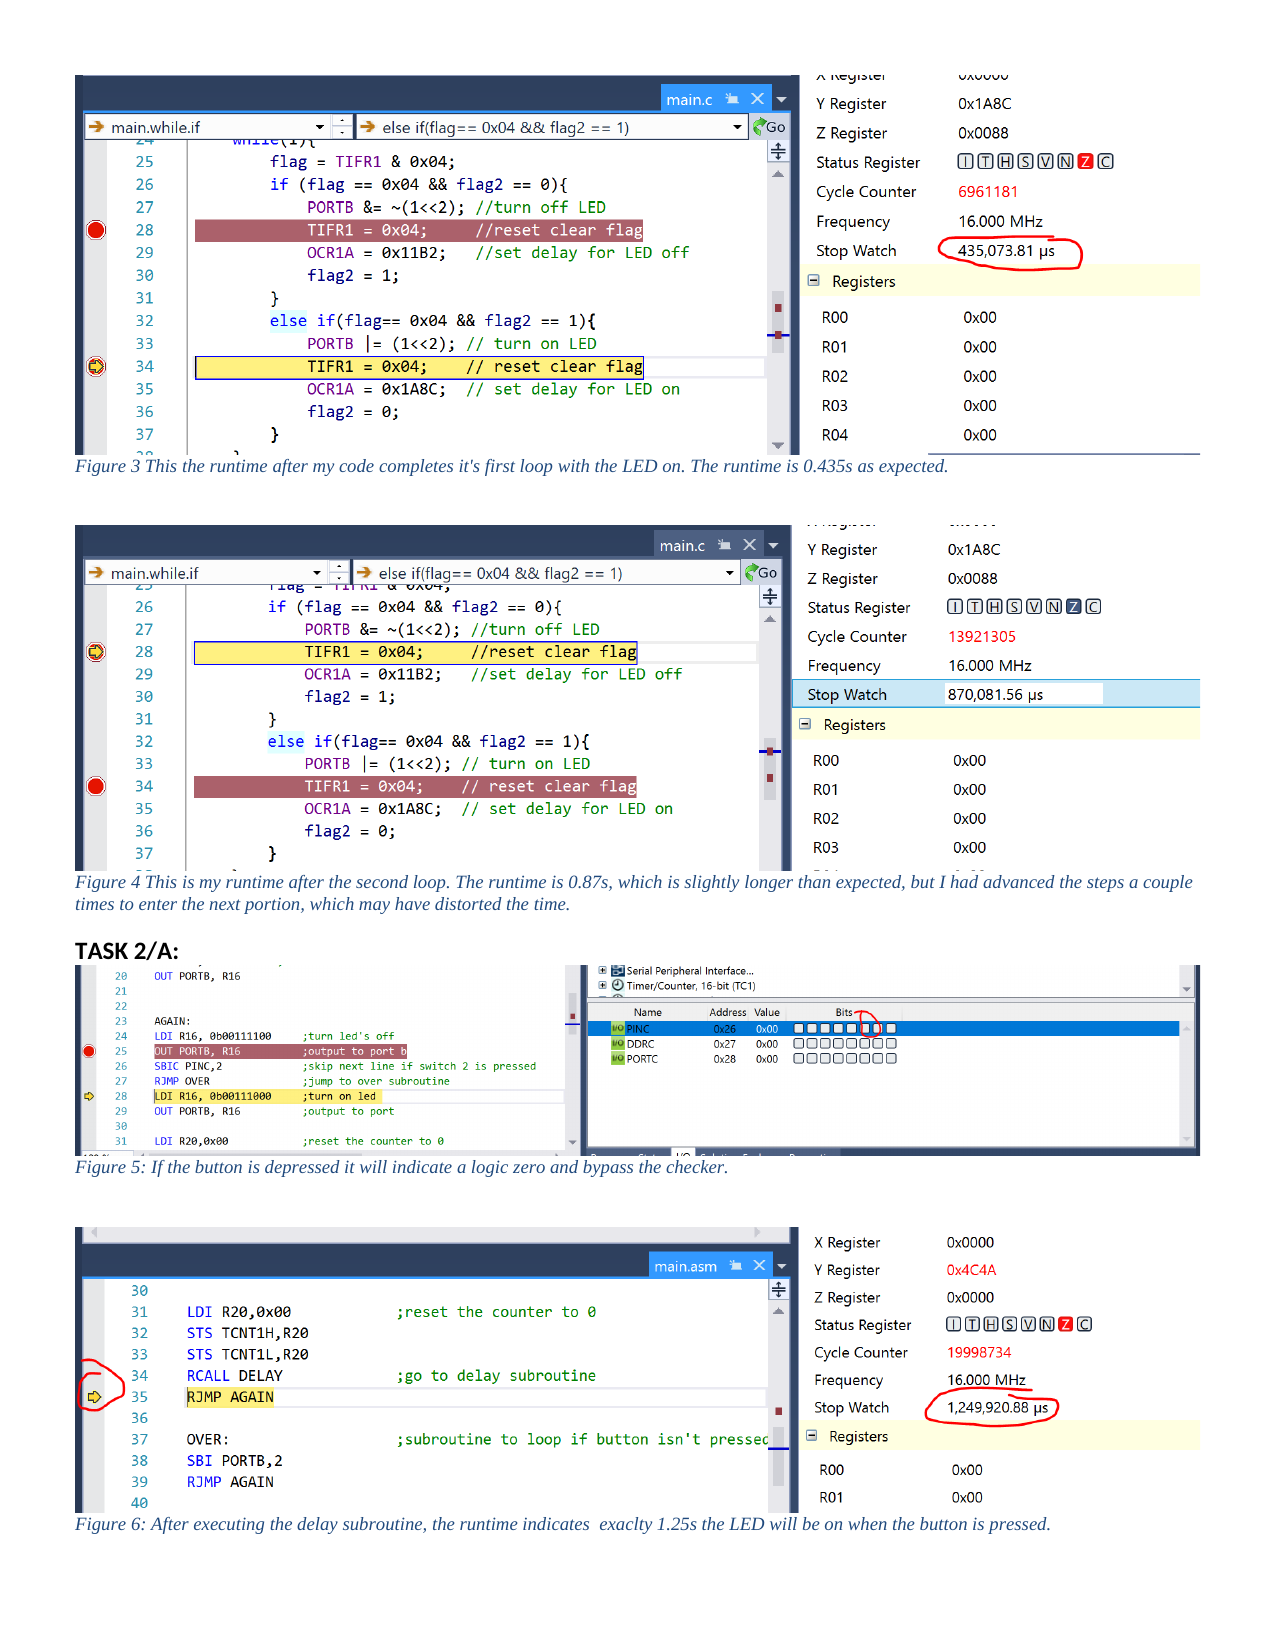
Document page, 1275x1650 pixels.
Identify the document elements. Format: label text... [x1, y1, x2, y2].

text Figure 5: If the button is depressed it will indicate a logic zero and bypass the checker. [75, 1156, 1200, 1177]
picture [75, 965, 1200, 1156]
text Figure 3 This the runtime after my code completes it's first loop with the LED on. The runtime is 0.435s as expected. [75, 455, 1200, 476]
picture [75, 75, 1200, 455]
picture [75, 525, 1200, 871]
text TASK 2/A: [75, 935, 1200, 965]
text Figure 6: After executing the delay subroutine, the runtime indicates exaclty 1.25s the LED will be on when the button is pressed. [75, 1513, 1200, 1534]
picture [75, 1227, 1200, 1513]
text Figure 4 This is my runtime after the second loop. The runtime is 0.87s, which is slightly longer than expected, but I had advanced the steps a couple times to enter the next portion, which may have distorted the time. [75, 871, 1200, 914]
